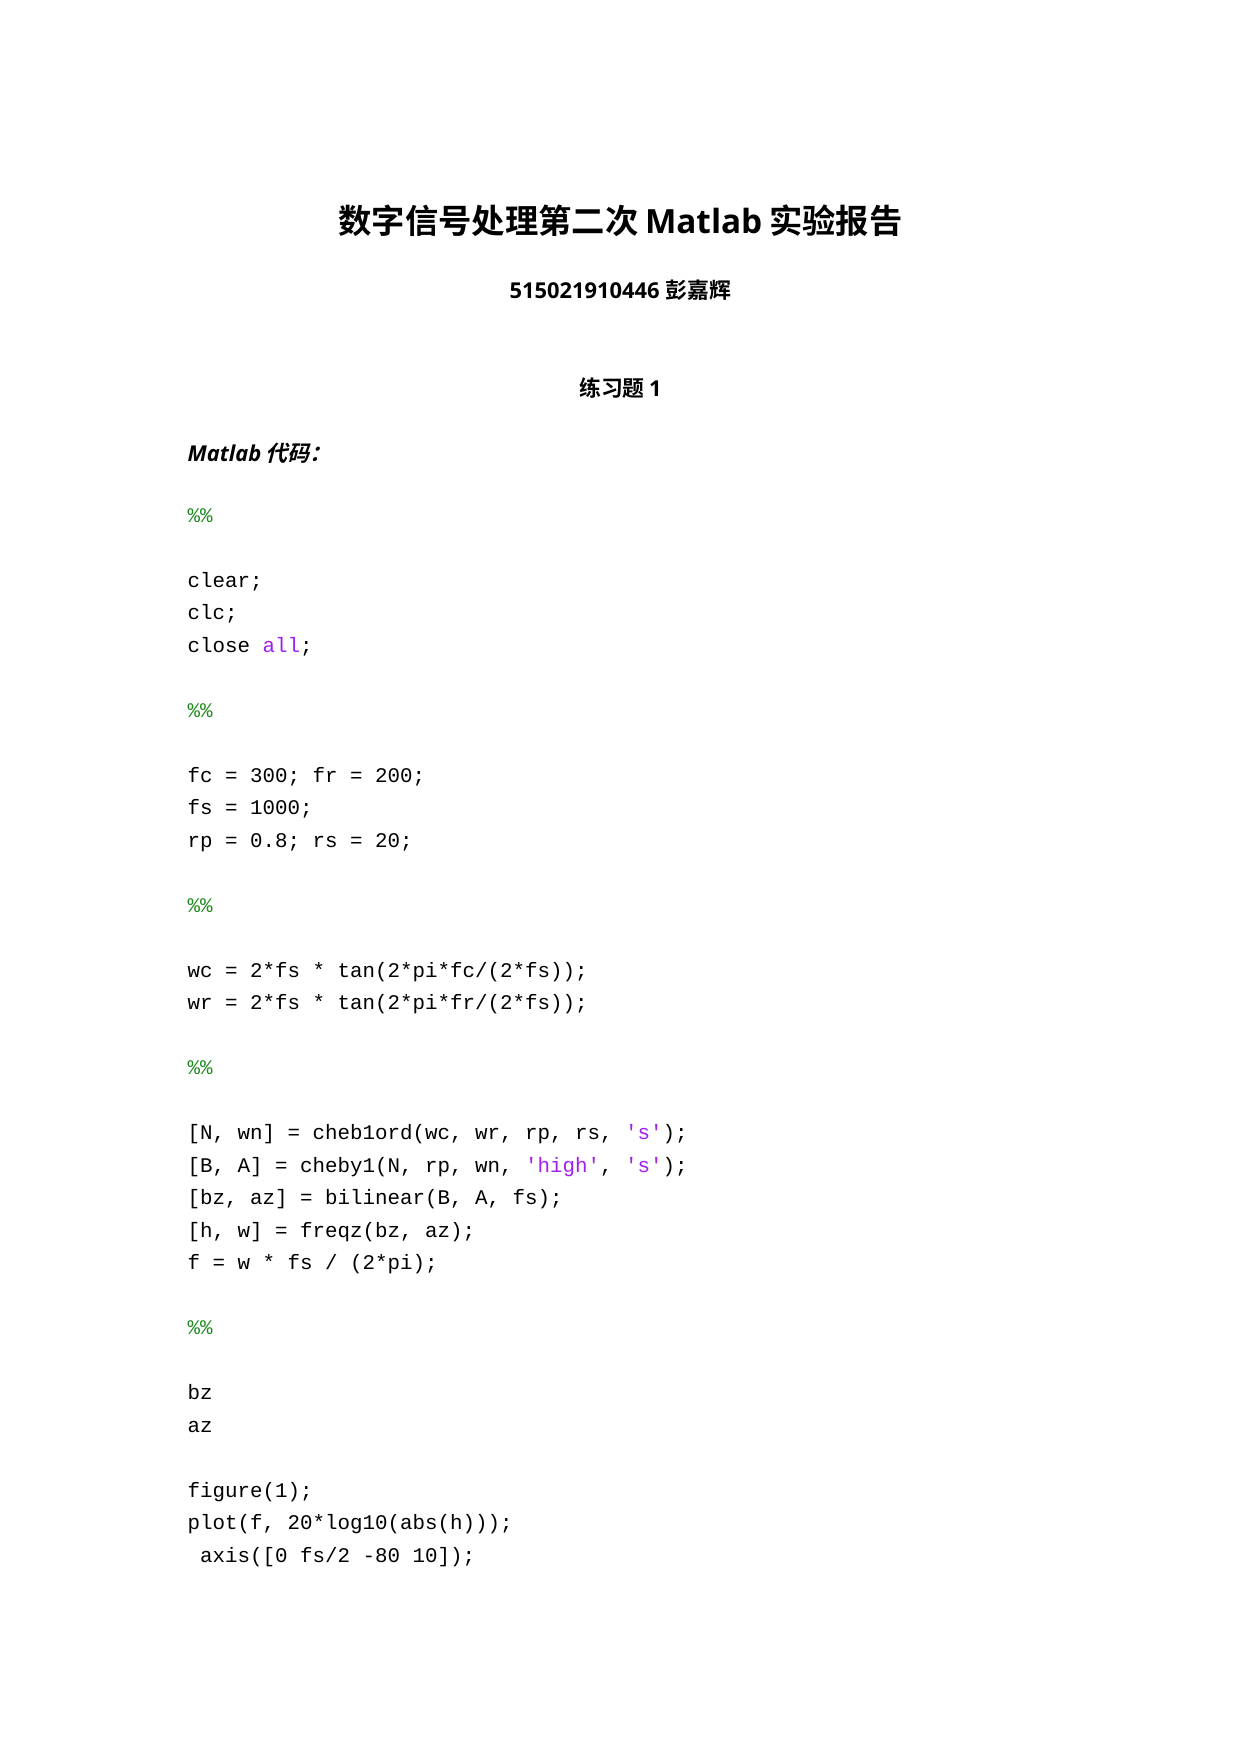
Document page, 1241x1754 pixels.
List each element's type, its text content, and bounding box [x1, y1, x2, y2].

text fc = 300; fr = 200; [187, 760, 1053, 793]
text plot(f, 20*log10(abs(h))); [187, 1508, 1053, 1540]
text %% [187, 1053, 1053, 1085]
text %% [187, 890, 1053, 923]
text %% [187, 500, 1053, 533]
text [bz, az] = bilinear(B, A, fs); [187, 1183, 1053, 1215]
text [N, wn] = cheb1ord(wc, wr, rp, rs, 's'); [187, 1118, 1053, 1150]
text figure(1); [187, 1475, 1053, 1508]
text az [187, 1410, 1053, 1443]
text 515021910446 彭嘉辉 [187, 273, 1053, 305]
text close all; [187, 630, 1053, 663]
text clear; [187, 565, 1053, 598]
text rp = 0.8; rs = 20; [187, 825, 1053, 858]
text %% [187, 695, 1053, 728]
text %% [187, 1313, 1053, 1345]
text Matlab代码： [187, 435, 1053, 468]
text bz [187, 1378, 1053, 1410]
text 练习题1 [187, 370, 1053, 403]
text [B, A] = cheby1(N, rp, wn, 'high', 's'); [187, 1150, 1053, 1183]
text fs = 1000; [187, 793, 1053, 825]
text [h, w] = freqz(bz, az); [187, 1215, 1053, 1248]
text clc; [187, 598, 1053, 630]
text wr = 2*fs * tan(2*pi*fr/(2*fs)); [187, 988, 1053, 1020]
text axis([0 fs/2 -80 10]); [187, 1540, 1053, 1573]
text f = w * fs / (2*pi); [187, 1248, 1053, 1280]
text wc = 2*fs * tan(2*pi*fc/(2*fs)); [187, 955, 1053, 988]
subtitle 数字信号处理第二次Matlab实验报告 [187, 187, 1053, 252]
